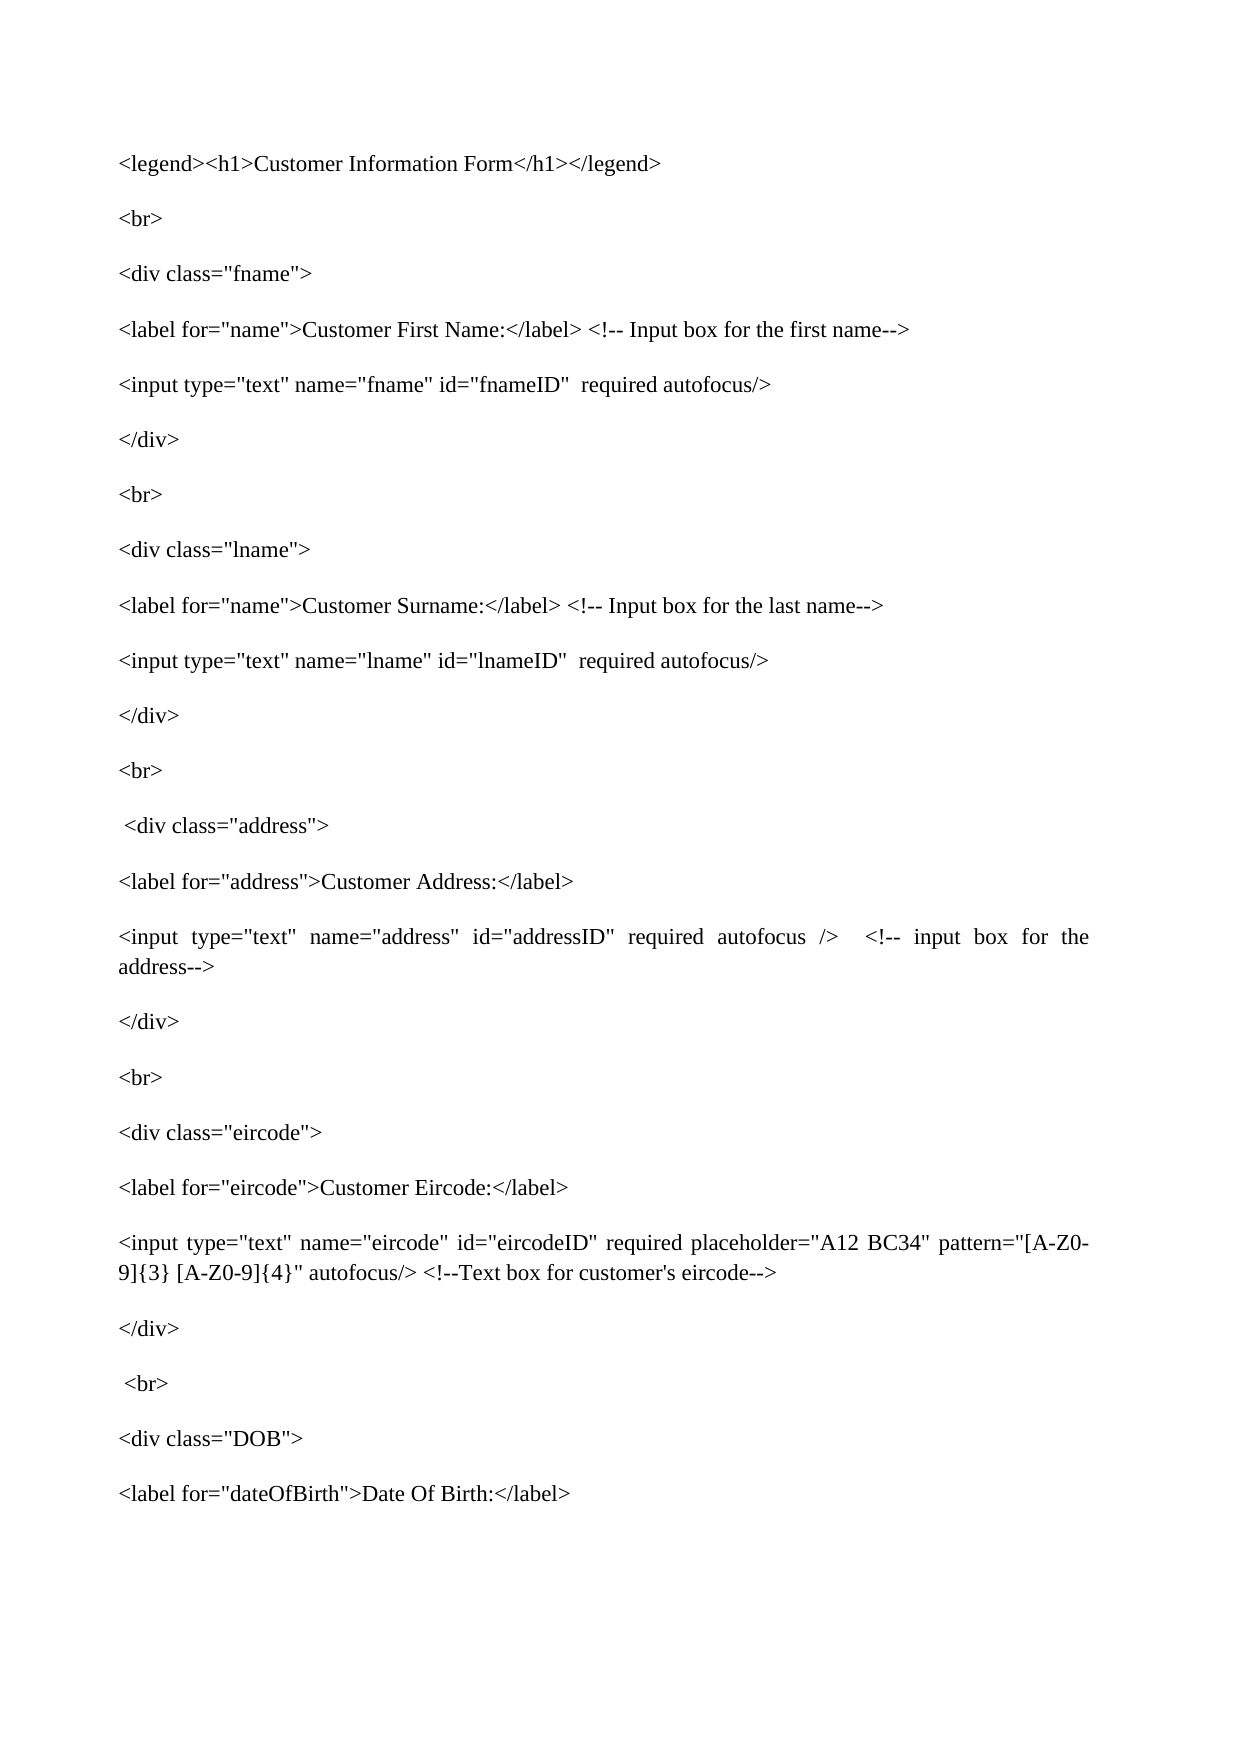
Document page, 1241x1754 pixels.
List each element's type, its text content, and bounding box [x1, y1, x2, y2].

text </div> [118, 426, 1090, 452]
text <input type="text" name="lname" id="lnameID" required autofocus/> [118, 647, 1090, 673]
text <label for="name">Customer First Name:</label> <!-- Input box for the first name--> [118, 316, 1090, 342]
text </div> [118, 1314, 1090, 1341]
text <label for="dateOfBirth">Date Of Birth:</label> [118, 1480, 1090, 1507]
text <input type="text" name="fname" id="fnameID" required autofocus/> [118, 371, 1090, 397]
text <br> [118, 1370, 1090, 1396]
text <label for="name">Customer Surname:</label> <!-- Input box for the last name--> [118, 592, 1090, 618]
text <br> [118, 481, 1090, 508]
text <div class="lname"> [118, 536, 1090, 563]
text <legend><h1>Customer Information Form</h1></legend> [118, 150, 1090, 176]
text <br> [118, 205, 1090, 232]
text <br> [118, 1063, 1090, 1090]
text </div> [118, 702, 1090, 728]
text </div> [118, 1008, 1090, 1035]
text <div class="address"> [118, 812, 1090, 839]
text <label for="eircode">Customer Eircode:</label> [118, 1174, 1090, 1200]
text <input type="text" name="address" id="addressID" required autofocus /> <!-- input box for the address--> [118, 923, 1090, 979]
text <label for="address">Customer Address:</label> [118, 868, 1090, 894]
text <br> [118, 757, 1090, 784]
text <div class="fname"> [118, 260, 1090, 287]
text <input type="text" name="eircode" id="eircodeID" required placeholder="A12 BC34" pattern="[A-Z0-9]{3} [A-Z0-9]{4}" autofocus/> <!--Text box for customer's eircode--> [118, 1229, 1090, 1286]
text <div class="DOB"> [118, 1425, 1090, 1451]
text <div class="eircode"> [118, 1119, 1090, 1145]
